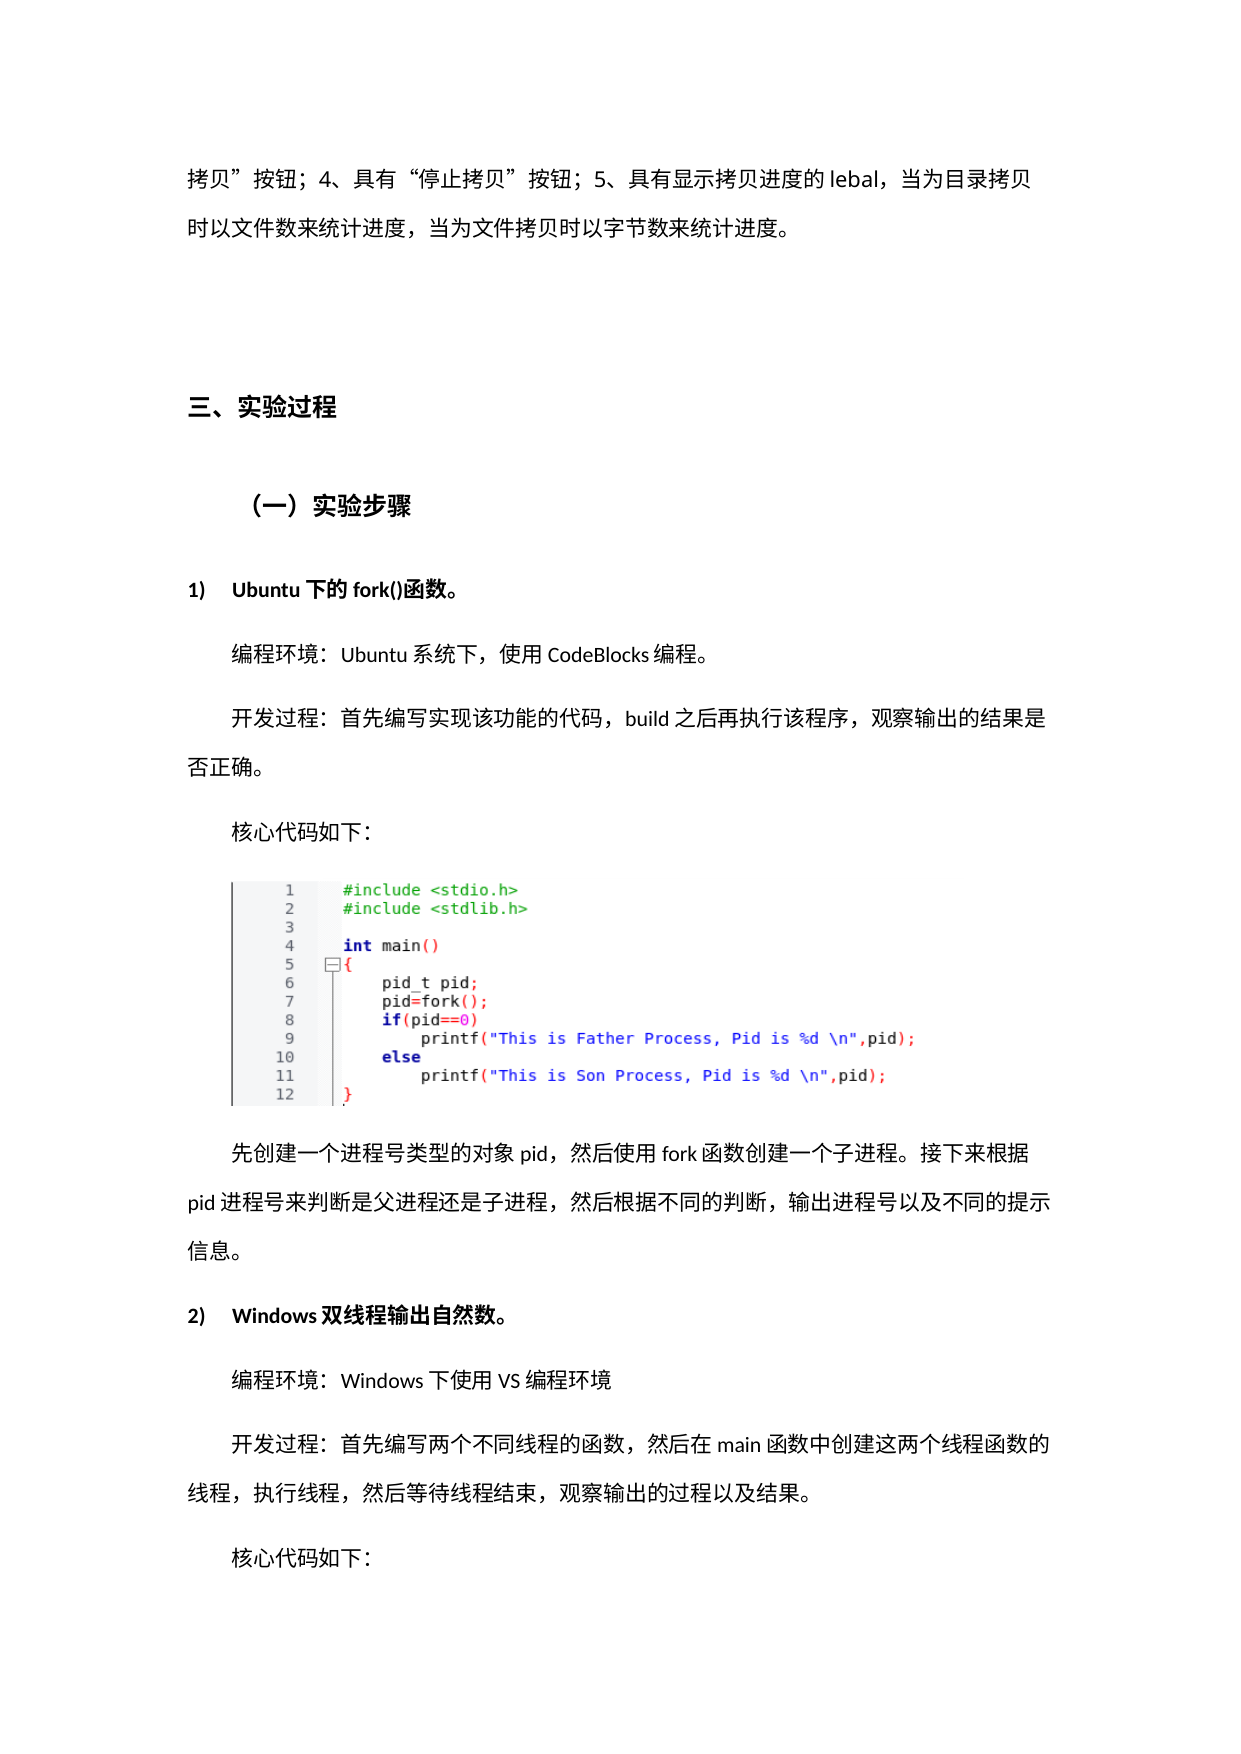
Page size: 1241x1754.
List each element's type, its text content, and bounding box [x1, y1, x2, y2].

text 核心代码如下： [187, 1540, 1053, 1573]
text 核心代码如下： [187, 814, 1053, 847]
text 编程环境：Windows下使用VS编程环境 [187, 1362, 1053, 1395]
text 三、实验过程 [187, 373, 1053, 438]
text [187, 162, 1053, 243]
picture [231, 878, 965, 1106]
text 开发过程：首先编写两个不同线程的函数，然后在main函数中创建这两个线程函数的线程，执行线程，然后等待线程结束，观察输出的过程以及结果。 [187, 1427, 1053, 1508]
text 开发过程：首先编写实现该功能的代码，build之后再执行该程序，观察输出的结果是否正确。 [187, 701, 1053, 782]
text 先创建一个进程号类型的对象pid，然后使用fork函数创建一个子进程。接下来根据pid进程号来判断是父进程还是子进程，然后根据不同的判断，输出进程号以及不同的提示信息。 [187, 1136, 1053, 1266]
list Ubuntu下的fork()函数。 [187, 572, 1053, 604]
text （一）实验步骤 [187, 472, 1053, 537]
list Windows双线程输出自然数。 [187, 1298, 1053, 1330]
text 编程环境：Ubuntu系统下，使用CodeBlocks编程。 [187, 636, 1053, 669]
